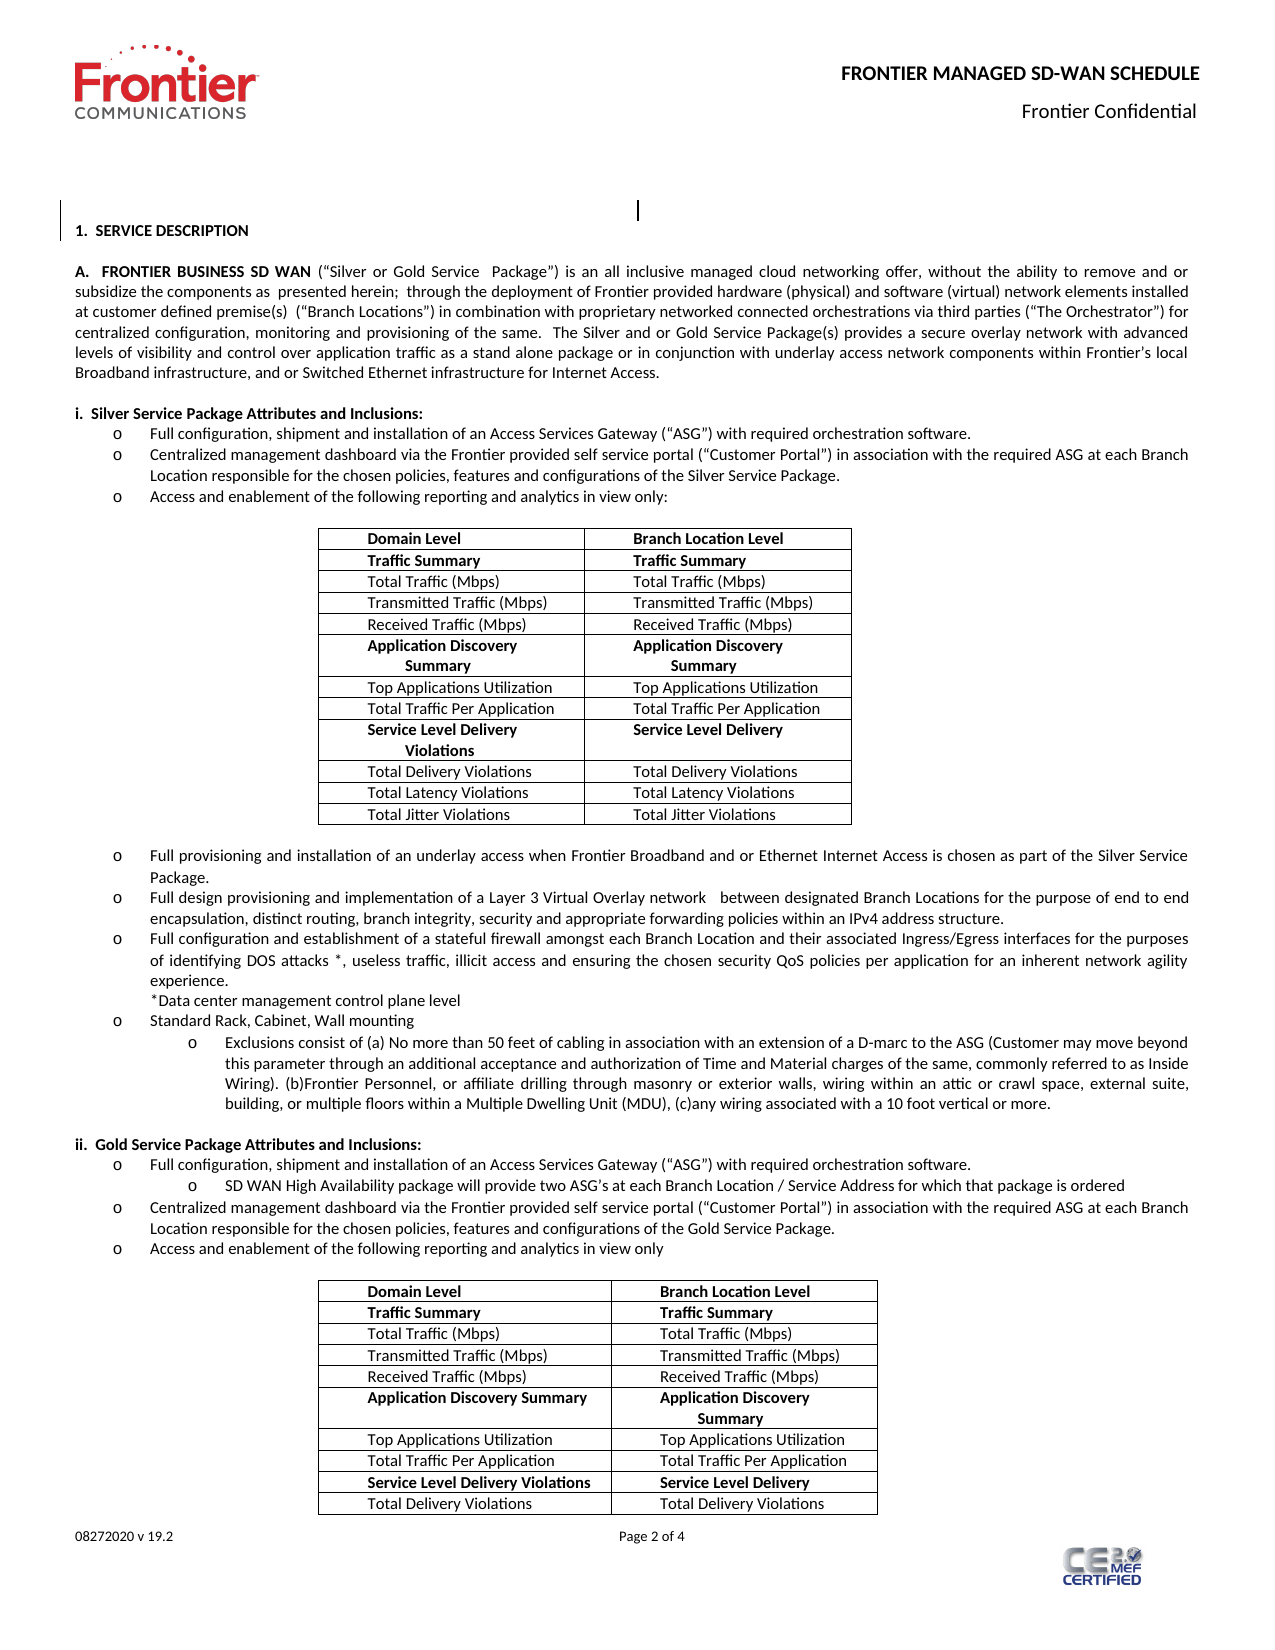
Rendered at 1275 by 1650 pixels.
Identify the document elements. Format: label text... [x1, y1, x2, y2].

list Standard Rack, Cabinet, Wall mounting [112, 1011, 1191, 1032]
table_cell Total Traffic Per Application [319, 1451, 611, 1471]
table_cell Top Applications Utilization [585, 677, 851, 697]
list Full configuration, shipment and installation of an Access Services Gateway (“ASG”) with required orchestration software. [112, 423, 1191, 444]
table_cell Traffic Summary [319, 550, 584, 570]
list A. FRONTIER BUSINESS SD WAN (“Silver or Gold Service Package”) is an all inclusive managed cloud networking offer, without the ability to remove and or subsidize the components as presented herein; through the deployment of Frontier provided hardware (physical) and software (virtual) network elements installed at customer defined premise(s) (“Branch Locations”) in combination with proprietary networked connected orchestrations via third parties (“The Orchestrator”) for centralized configuration, monitoring and provisioning of the same. The Silver and or Gold Service Package(s) provides a secure overlay network with advanced levels of visibility and control over application traffic as a stand alone package or in conjunction with underlay access network components within Frontier’s local Broadband infrastructure, and or Switched Ethernet infrastructure for Internet Access. [75, 261, 1191, 383]
table_cell Total Delivery Violations [612, 1493, 877, 1514]
list Full design provisioning and implementation of a Layer 3 Virtual Overlay network between designated Branch Locations for the purpose of end to end encapsulation, distinct routing, branch integrity, security and appropriate forwarding policies within an IPv4 address structure. [112, 887, 1191, 929]
table_cell Total Traffic (Mbps) [319, 1324, 611, 1344]
picture [1057, 1544, 1149, 1590]
table_cell Service Level Delivery Violations [319, 720, 584, 760]
table_cell Traffic Summary [319, 1302, 611, 1322]
table_cell Application Discovery Summary [319, 635, 584, 676]
list Access and enablement of the following reporting and analytics in view only [112, 1238, 1200, 1259]
list Centralized management dashboard via the Frontier provided self service portal (“Customer Portal”) in association with the required ASG at each Branch Location responsible for the chosen policies, features and configurations of the Gold Service Package. [112, 1197, 1191, 1238]
table_cell Total Jitter Violations [319, 804, 584, 824]
table_cell Received Traffic (Mbps) [585, 614, 851, 634]
table_header Branch Location Level [612, 1281, 877, 1301]
table_cell Total Traffic (Mbps) [585, 571, 851, 592]
table_cell Received Traffic (Mbps) [319, 1366, 611, 1387]
table_cell Total Traffic (Mbps) [319, 571, 584, 592]
list Full provisioning and installation of an underlay access when Frontier Broadband and or Ethernet Internet Access is chosen as part of the Silver Service Package. [112, 846, 1191, 887]
table_cell Total Delivery Violations [585, 761, 851, 782]
table_cell Application Discovery Summary [319, 1388, 611, 1428]
list ii. Gold Service Package Attributes and Inclusions: [75, 1134, 1191, 1154]
list SD WAN High Availability package will provide two ASG’s at each Branch Location / Service Address for which that package is ordered [187, 1176, 1191, 1197]
list Full configuration and establishment of a stateful firewall amongst each Branch Location and their associated Ingress/Egress interfaces for the purposes of identifying DOS attacks *, useless traffic, illicit access and ensuring the chosen security QoS policies per application for an inherent network agility experience. [112, 929, 1191, 990]
table_cell Total Traffic (Mbps) [612, 1324, 877, 1344]
table_cell Total Latency Violations [319, 783, 584, 803]
list Access and enablement of the following reporting and analytics in view only: [112, 486, 1200, 507]
table_header Domain Level [319, 1281, 611, 1301]
table_cell Top Applications Utilization [612, 1429, 877, 1449]
table_cell Application Discovery Summary [585, 635, 851, 676]
table_cell Transmitted Traffic (Mbps) [585, 593, 851, 613]
table_cell Total Latency Violations [585, 783, 851, 803]
table_cell Traffic Summary [585, 550, 851, 570]
table_cell Application Discovery Summary [612, 1388, 877, 1428]
table_cell Total Delivery Violations [319, 761, 584, 782]
table_cell Total Delivery Violations [319, 1493, 611, 1514]
table_cell Service Level Delivery [612, 1472, 877, 1492]
table_cell Received Traffic (Mbps) [612, 1366, 877, 1387]
table_header Domain Level [319, 529, 584, 549]
table_cell Service Level Delivery Violations [319, 1472, 611, 1492]
list Centralized management dashboard via the Frontier provided self service portal (“Customer Portal”) in association with the required ASG at each Branch Location responsible for the chosen policies, features and configurations of the Silver Service Package. [112, 444, 1191, 486]
list *Data center management control plane level [150, 990, 1191, 1011]
table_cell Transmitted Traffic (Mbps) [319, 593, 584, 613]
list i. Silver Service Package Attributes and Inclusions: [28, 403, 1191, 423]
list Exclusions consist of (a) No more than 50 feet of cabling in association with an extension of a D-marc to the ASG (Customer may move beyond this parameter through an additional acceptance and authorization of Time and Material charges of the same, commonly referred to as Inside Wiring). (b)Frontier Personnel, or affiliate drilling through masonry or exterior walls, wiring within an attic or crawl space, external suite, building, or multiple floors within a Multiple Dwelling Unit (MDU), (c)any wiring associated with a 10 foot vertical or more. [187, 1032, 1191, 1114]
table_cell Total Jitter Violations [585, 804, 851, 824]
text 1. SERVICE DESCRIPTION [75, 220, 1200, 241]
table_cell Top Applications Utilization [319, 677, 584, 697]
list Full configuration, shipment and installation of an Access Services Gateway (“ASG”) with required orchestration software. [112, 1154, 1191, 1176]
table_cell Traffic Summary [612, 1302, 877, 1322]
table_cell Service Level Delivery [585, 720, 851, 760]
table_cell Transmitted Traffic (Mbps) [612, 1345, 877, 1365]
table_cell Top Applications Utilization [319, 1429, 611, 1449]
table_cell Received Traffic (Mbps) [319, 614, 584, 634]
table_header Branch Location Level [585, 529, 851, 549]
table_cell Total Traffic Per Application [612, 1451, 877, 1471]
table_cell Transmitted Traffic (Mbps) [319, 1345, 611, 1365]
table_cell Total Traffic Per Application [585, 698, 851, 719]
table_cell Total Traffic Per Application [319, 698, 584, 719]
